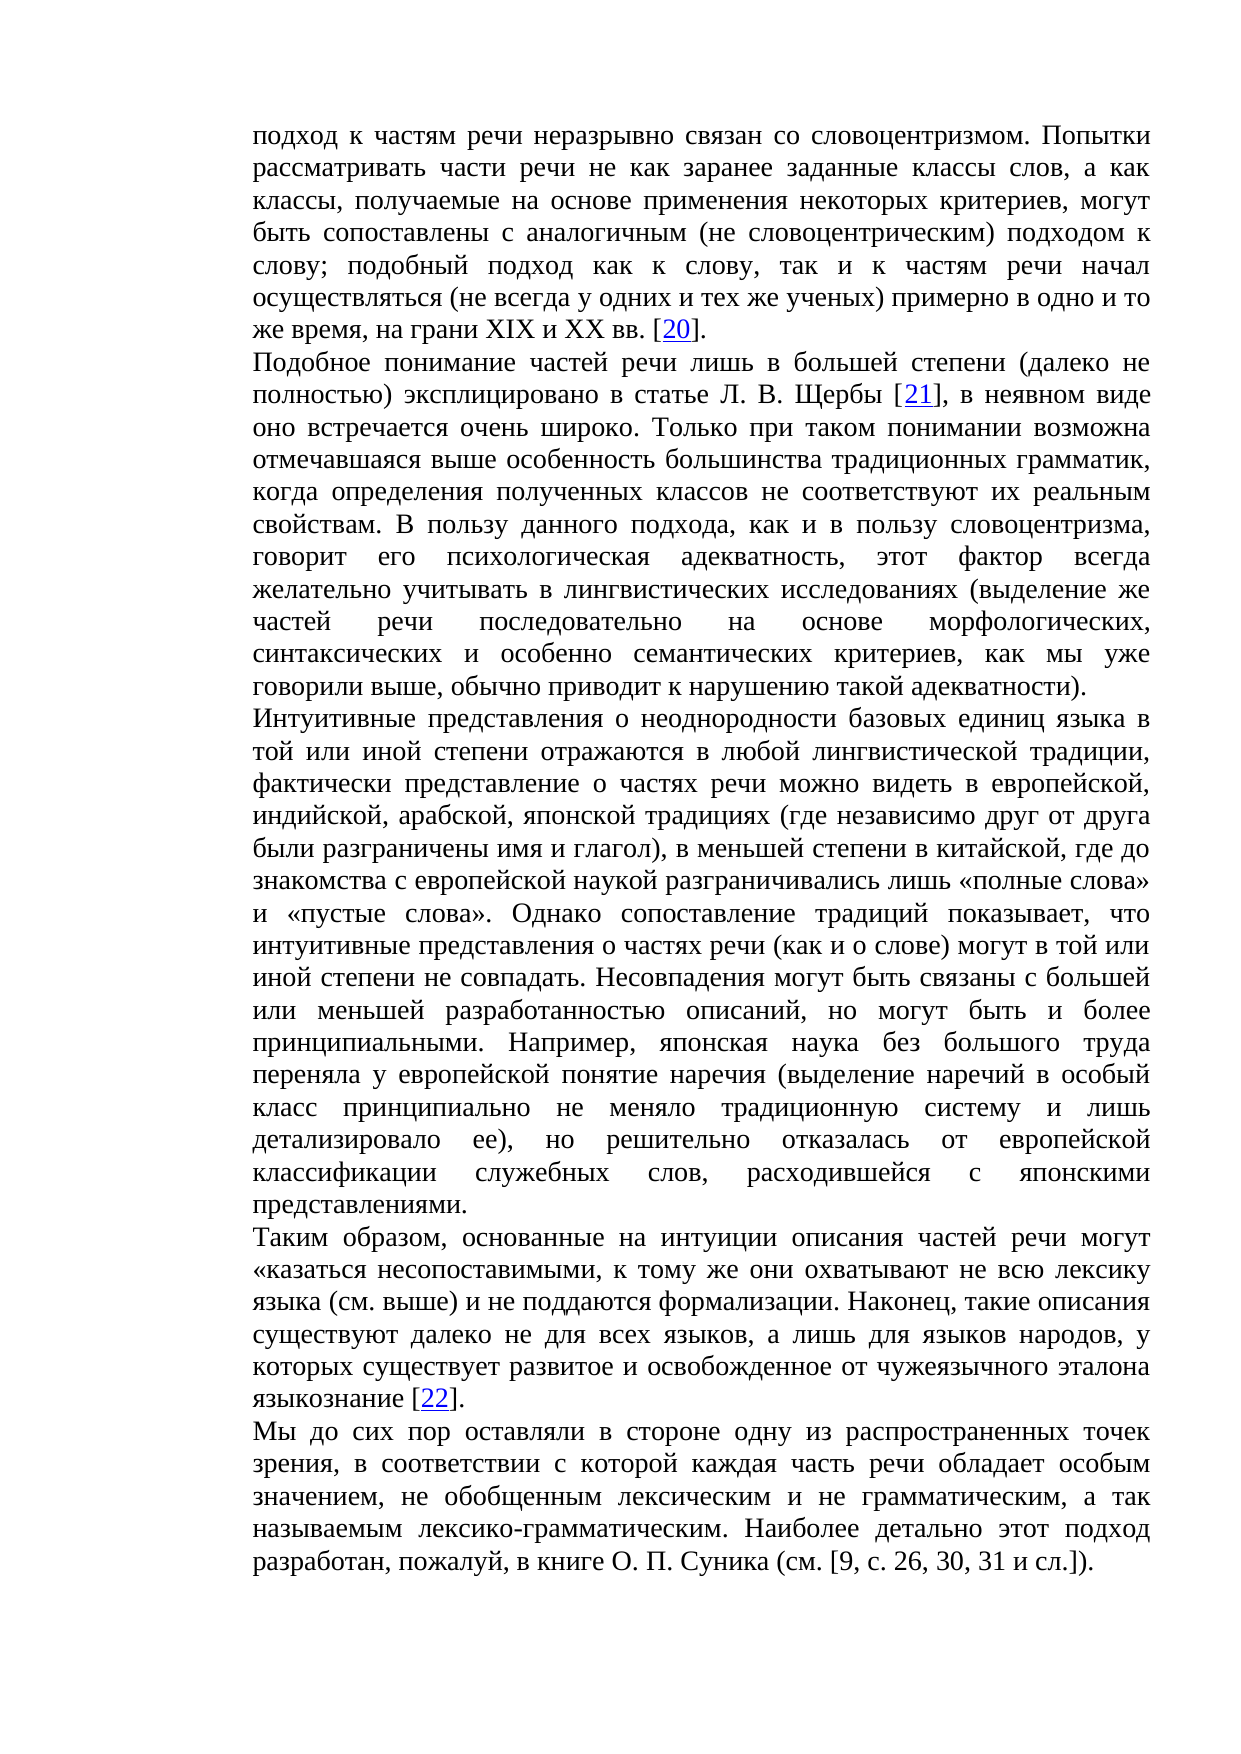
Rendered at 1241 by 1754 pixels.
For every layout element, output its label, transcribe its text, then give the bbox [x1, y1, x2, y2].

text Таким образом, основанные на интуиции описания частей речи могут «казаться несопоставимыми, к тому же они охватывают не всю лексику языка (см. выше) и не поддаются формализации. Наконец, такие описания существуют далеко не для всех языков, а лишь для языков народов, у которых существует развитое и освобожденное от чужеязычного эталона языкознание [22]. [252, 1219, 1152, 1414]
text Подобное понимание частей речи лишь в большей степени (далеко не полностью) эксплицировано в статье Л. В. Щербы [21], в неявном виде оно встречается очень широко. Только при таком понимании возможна отмечавшаяся выше особенность большинства традиционных грамматик, когда определения полученных классов не соответствуют их реальным свойствам. В пользу данного подхода, как и в пользу словоцентризма, говорит его психологическая адекватность, этот фактор всегда желательно учитывать в лингвистических исследованиях (выделение же частей речи последовательно на основе морфологических, синтаксических и особенно семантических критериев, как мы уже говорили выше, обычно приводит к нарушению такой адекватности). [252, 345, 1152, 701]
text Интуитивные представления о неоднородности базовых единиц языка в той или иной степени отражаются в любой лингвистической традиции, фактически представление о частях речи можно видеть в европейской, индийской, арабской, японской традициях (где независимо друг от друга были разграничены имя и глагол), в меньшей степени в китайской, где до знакомства с европейской наукой разграничивались лишь «полные слова» и «пустые слова». Однако сопоставление традиций показывает, что интуитивные представления о частях речи (как и о слове) могут в той или иной степени не совпадать. Несовпадения могут быть связаны с большей или меньшей разработанностью описаний, но могут быть и более принципиальными. Например, японская наука без большого труда переняла у европейской понятие наречия (выделение наречий в особый класс принципиально не меняло традиционную систему и лишь детализировало ее), но решительно отказалась от европейской классификации служебных слов, расходившейся с японскими представлениями. [252, 701, 1152, 1219]
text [252, 118, 1152, 345]
text Мы до сих пор оставляли в стороне одну из распространенных точек зрения, в соответствии с которой каждая часть речи обладает особым значением, не обобщенным лексическим и не грамматическим, а так называемым лексико-грамматическим. Наиболее детально этот подход разработан, пожалуй, в книге О. П. Суника (см. [9, с. 26, 30, 31 и сл.]). [252, 1414, 1152, 1576]
